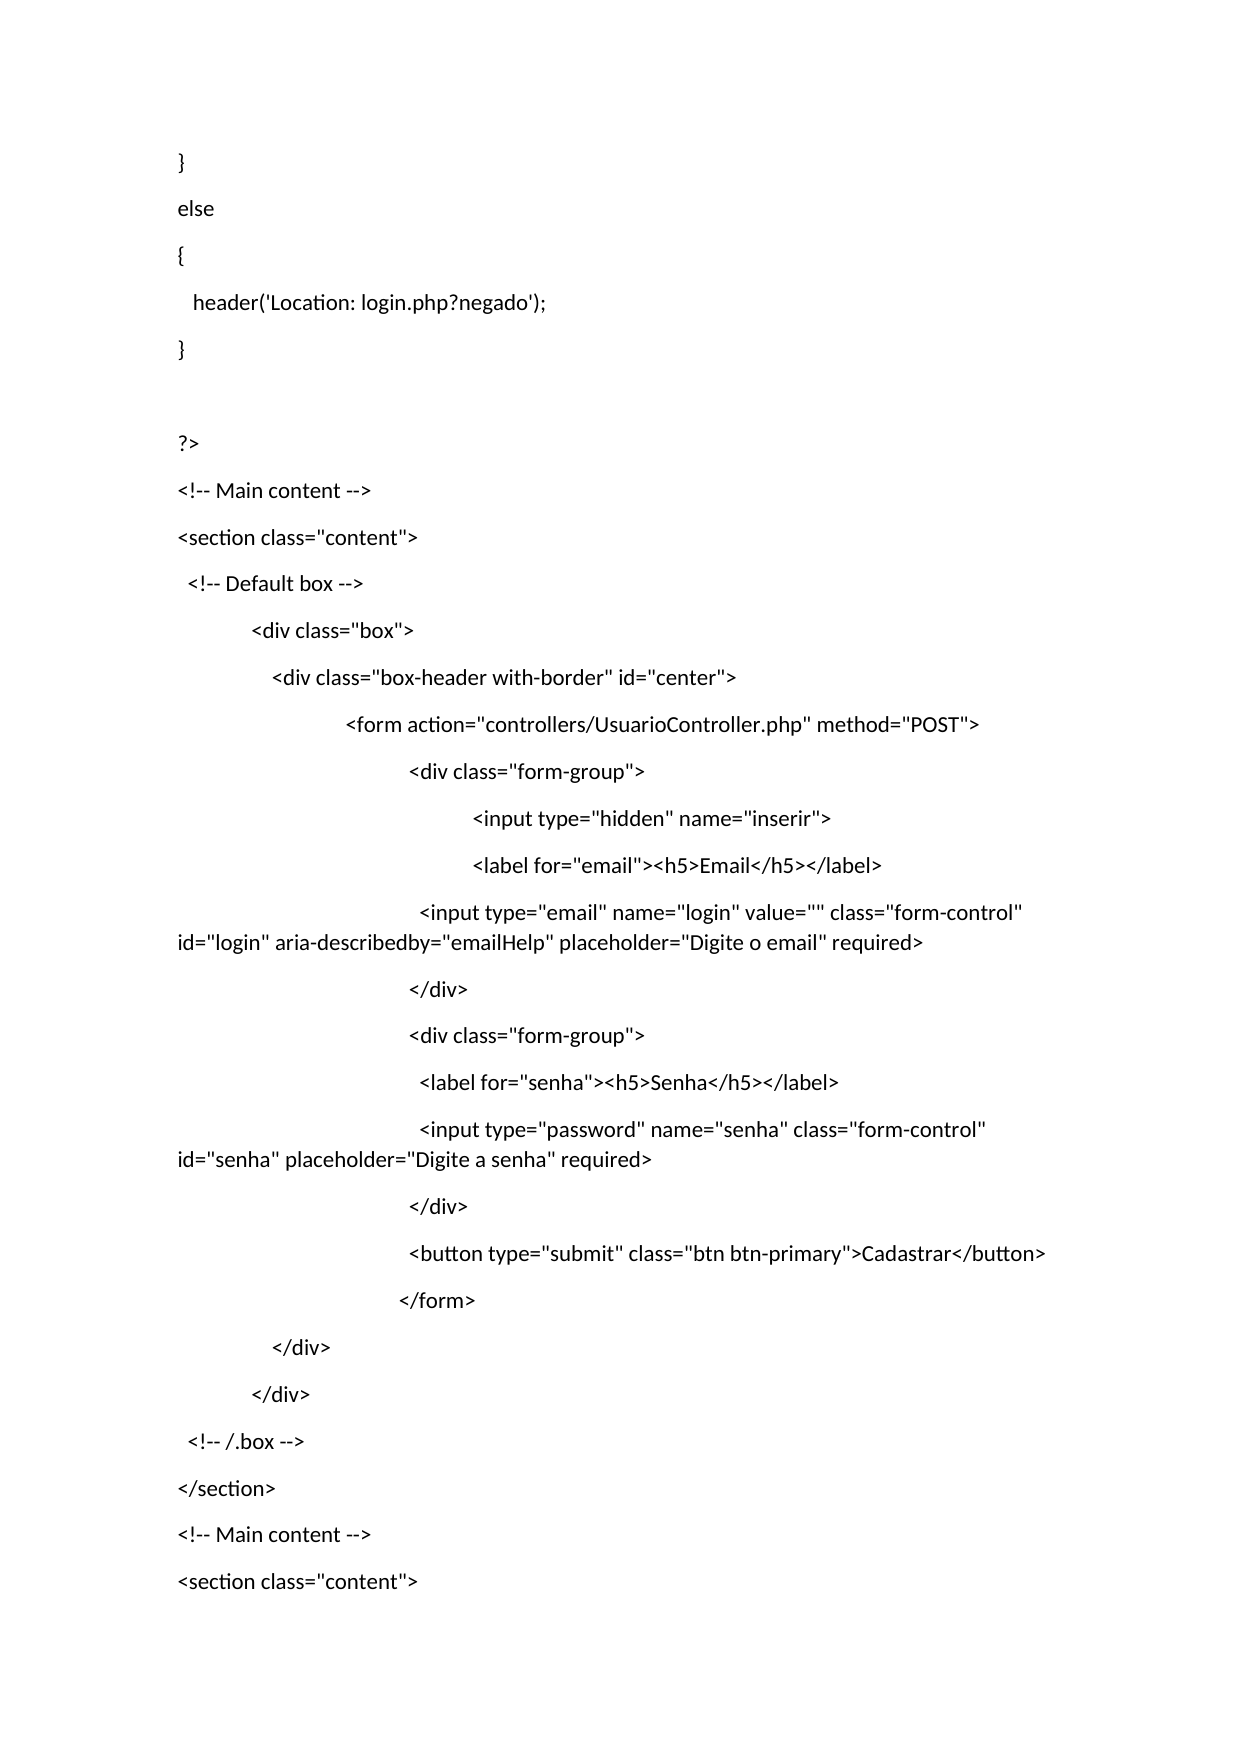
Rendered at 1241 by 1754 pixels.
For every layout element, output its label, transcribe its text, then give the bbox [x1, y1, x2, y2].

text <!-- Main content --> [177, 476, 1063, 504]
text <section class="content"> [177, 1567, 1063, 1595]
text <input type="password" name="senha" class="form-control" id="senha" placeholder="Digite a senha" required> [177, 1115, 1063, 1173]
text </div> [177, 1380, 1063, 1408]
text </form> [177, 1286, 1063, 1314]
text <input type="hidden" name="inserir"> [177, 804, 1063, 832]
text <div class="box-header with-border" id="center"> [177, 663, 1063, 691]
text else [177, 194, 1063, 222]
text <div class="form-group"> [177, 1022, 1063, 1049]
text <div class="box"> [177, 616, 1063, 644]
text <!-- Main content --> [177, 1521, 1063, 1548]
text { [177, 241, 1063, 269]
text <label for="email"><h5>Email</h5></label> [177, 851, 1063, 879]
text <section class="content"> [177, 523, 1063, 551]
text } [177, 148, 1063, 176]
text </div> [177, 1333, 1063, 1361]
text </div> [177, 1192, 1063, 1220]
text <input type="email" name="login" value="" class="form-control" id="login" aria-describedby="emailHelp" placeholder="Digite o email" required> [177, 898, 1063, 956]
text <!-- Default box --> [177, 569, 1063, 597]
text ?> [177, 429, 1063, 457]
text <!-- /.box --> [177, 1427, 1063, 1455]
text <form action="controllers/UsuarioController.php" method="POST"> [177, 710, 1063, 738]
text </section> [177, 1474, 1063, 1502]
text </div> [177, 975, 1063, 1003]
text <button type="submit" class="btn btn-primary">Cadastrar</button> [177, 1239, 1063, 1267]
text <label for="senha"><h5>Senha</h5></label> [177, 1068, 1063, 1096]
text } [177, 335, 1063, 363]
text header('Location: login.php?negado'); [177, 288, 1063, 316]
text <div class="form-group"> [177, 757, 1063, 785]
